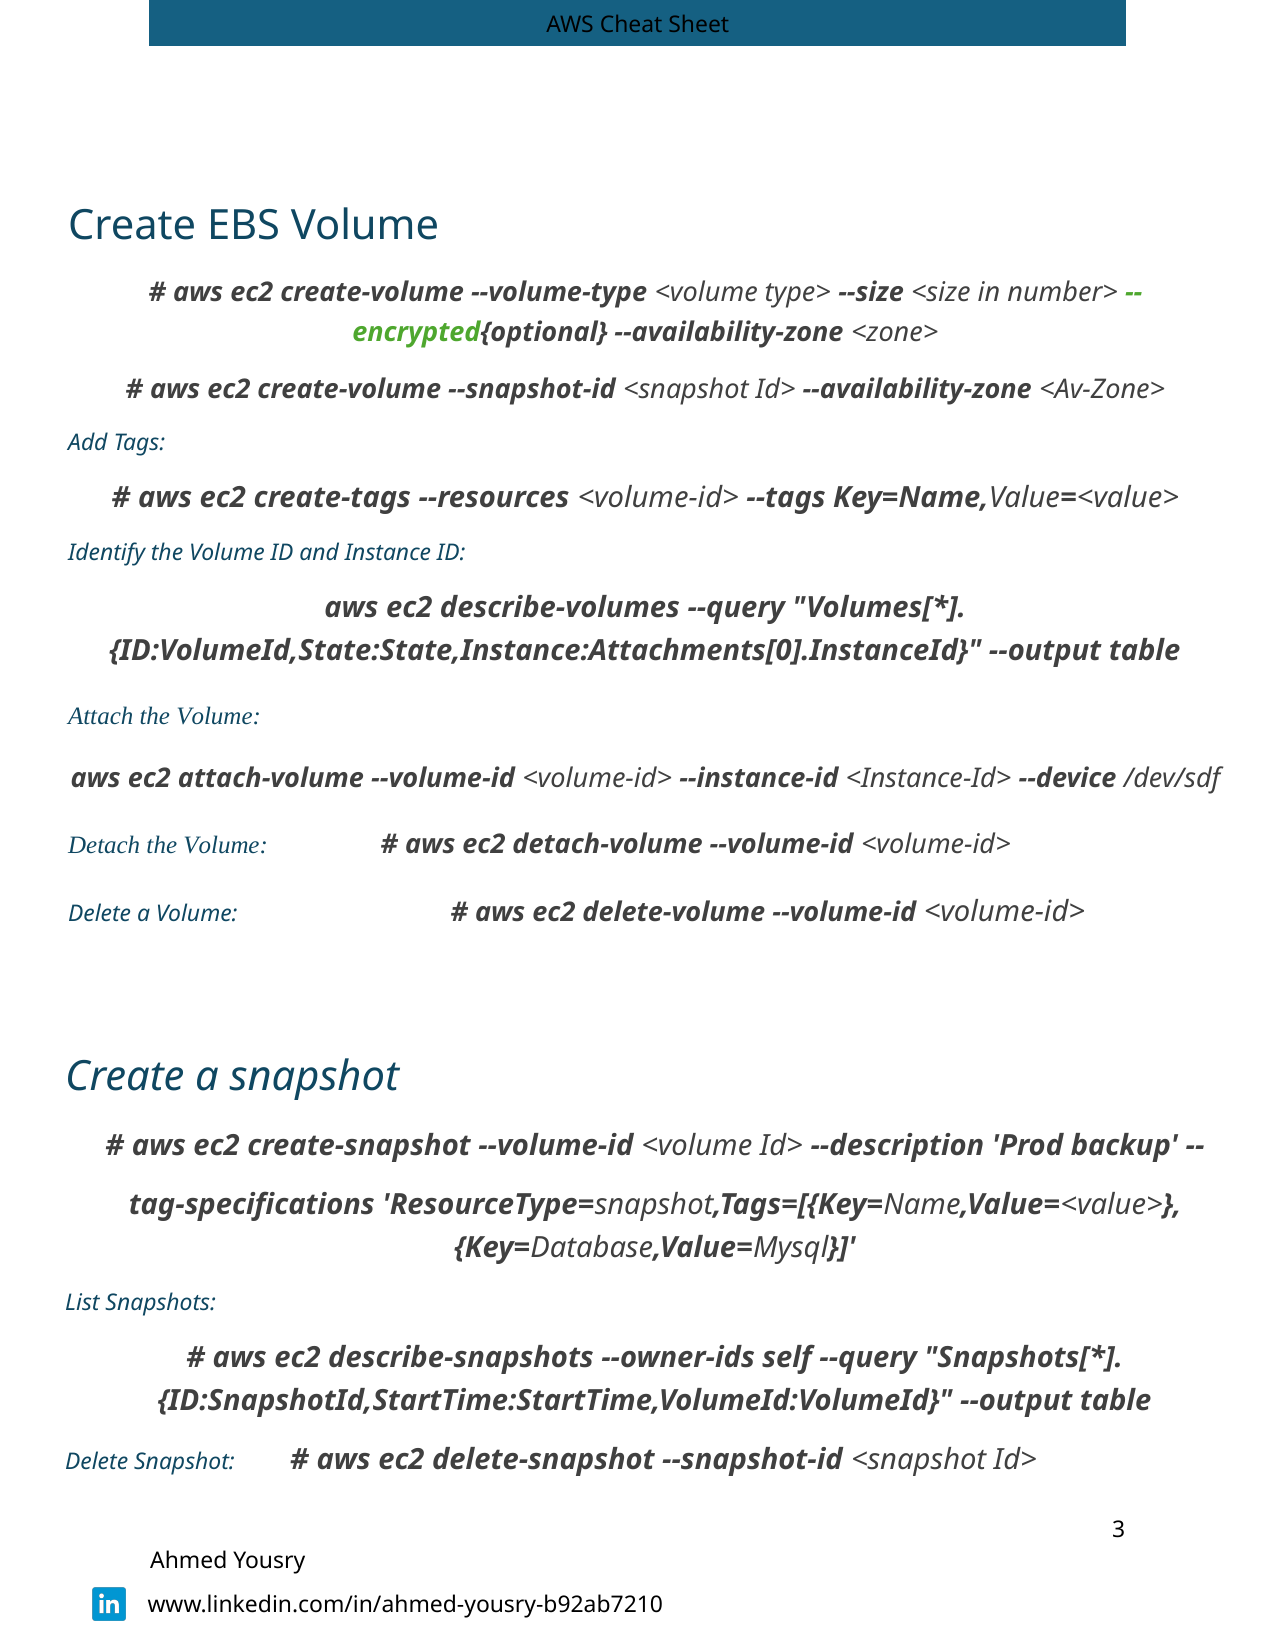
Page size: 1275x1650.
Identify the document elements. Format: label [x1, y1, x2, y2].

picture [85, 1580, 130, 1625]
